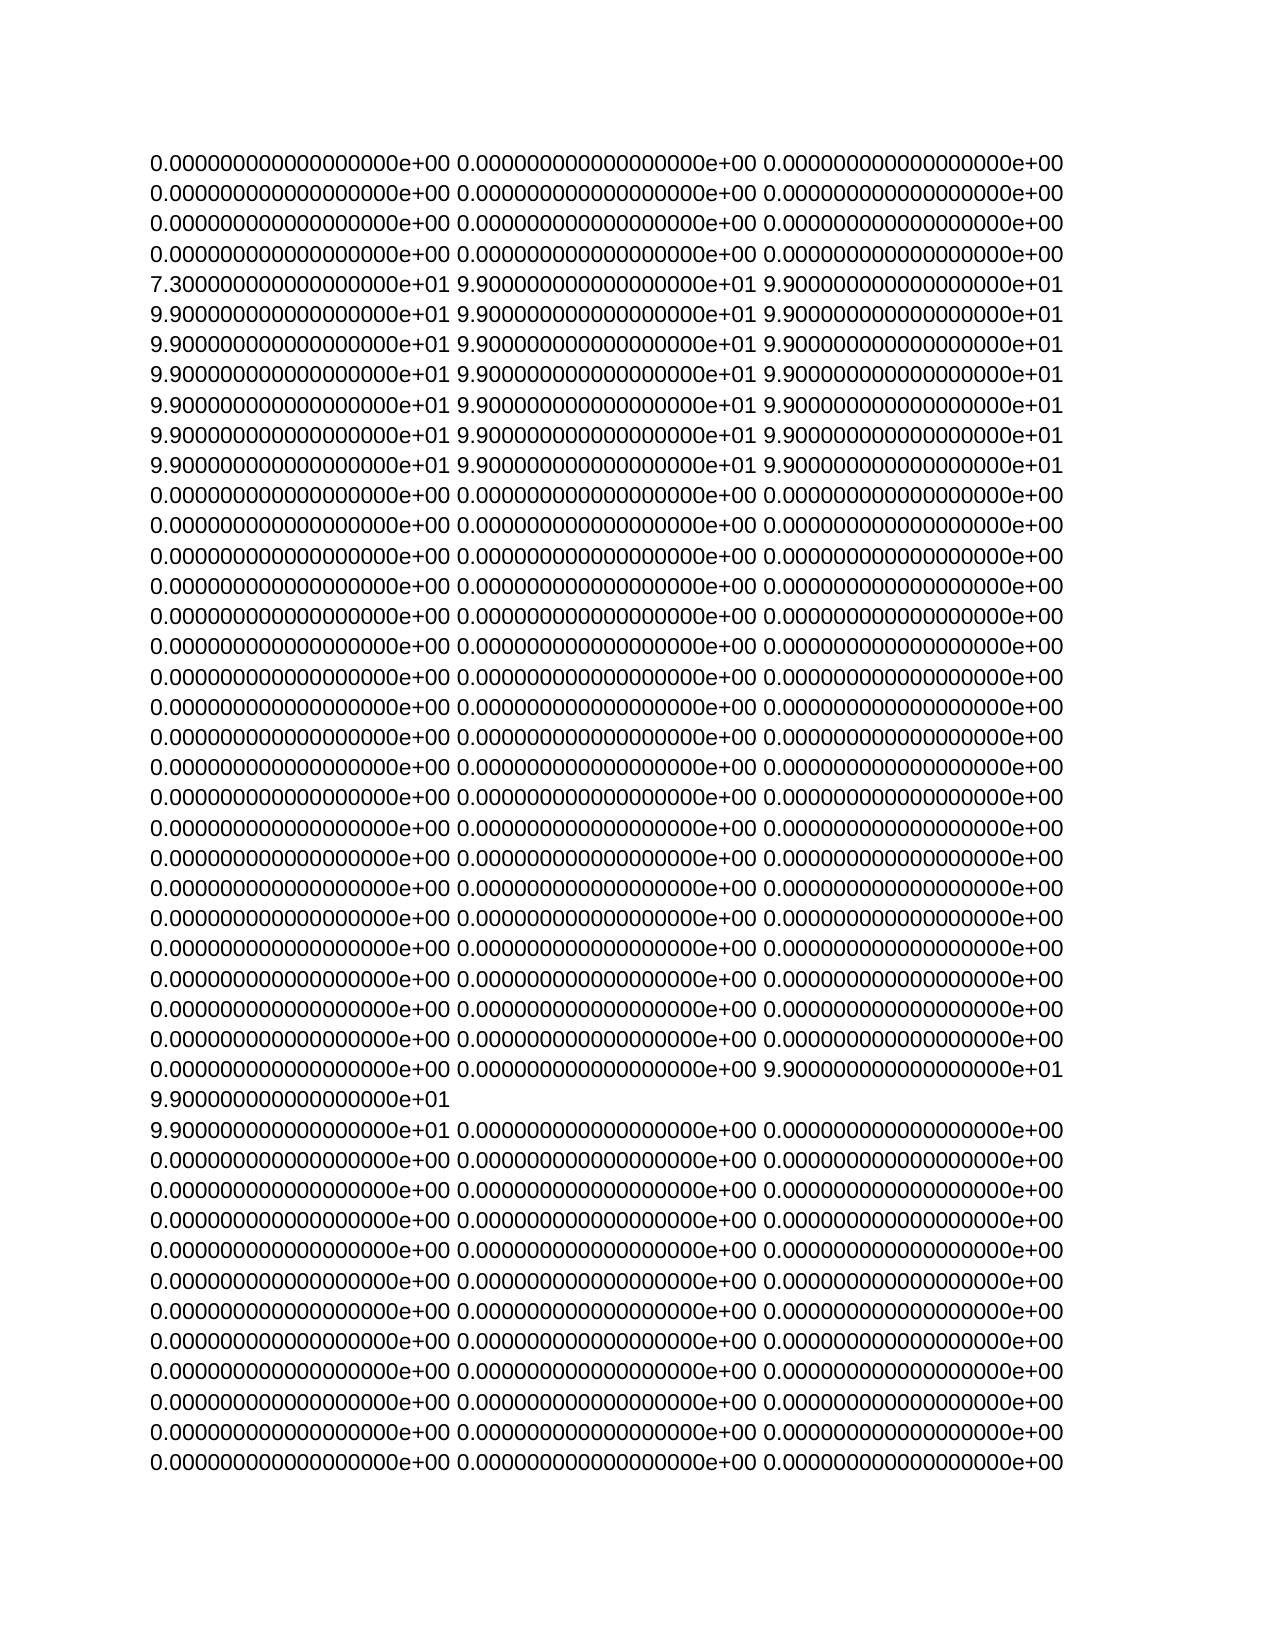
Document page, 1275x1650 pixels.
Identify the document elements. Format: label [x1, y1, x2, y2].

text [150, 1117, 1125, 1475]
text [150, 150, 1125, 1113]
